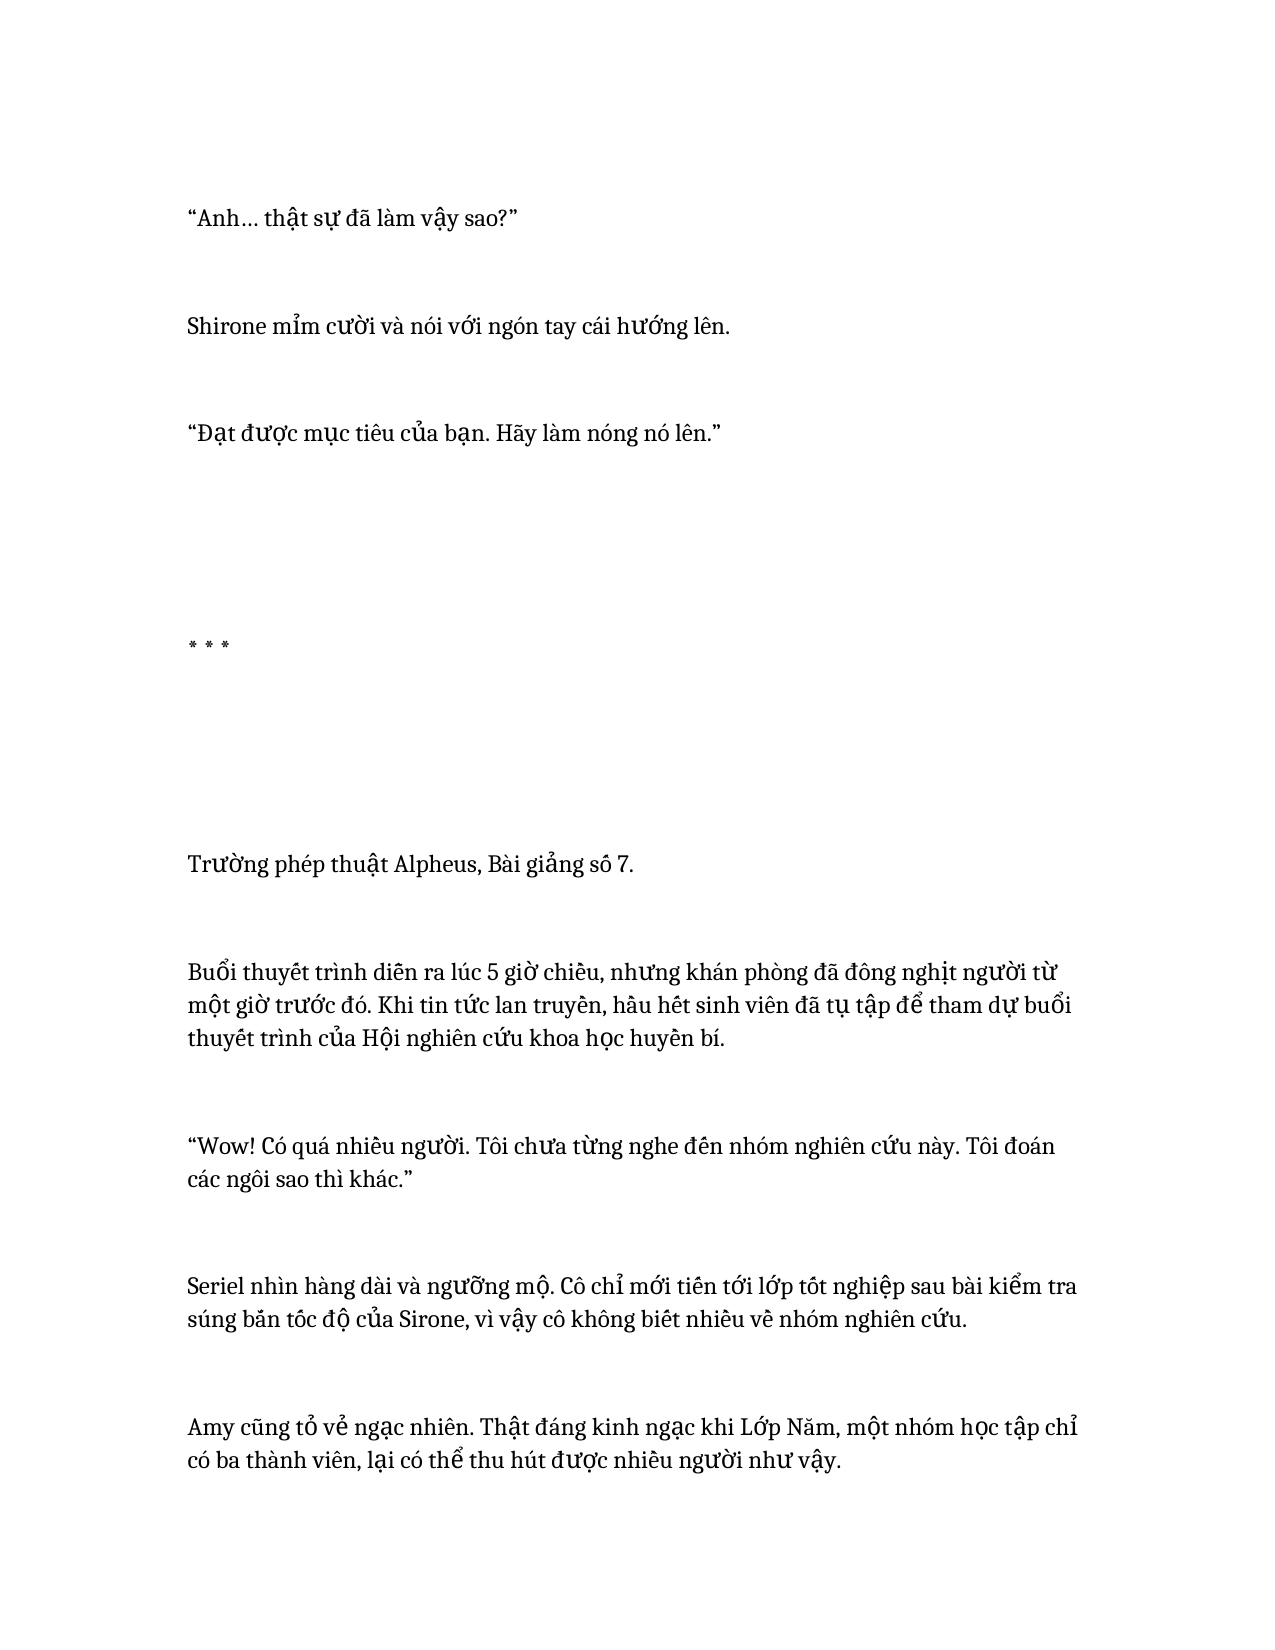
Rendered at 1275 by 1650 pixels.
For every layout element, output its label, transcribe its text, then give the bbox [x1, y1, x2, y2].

text * * * [187, 635, 1087, 663]
text Seriel nhìn hàng dài và ngưỡng mộ. Cô chỉ mới tiến tới lớp tốt nghiệp sau bài kiểm tra súng bắn tốc độ của Sirone, vì vậy cô không biết nhiều về nhóm nghiên cứu. [187, 1272, 1087, 1334]
text “Đạt được mục tiêu của bạn. Hãy làm nóng nó lên.” [187, 419, 1087, 448]
text “Wow! Có quá nhiều người. Tôi chưa từng nghe đến nhóm nghiên cứu này. Tôi đoán các ngôi sao thì khác.” [187, 1132, 1087, 1193]
text Buổi thuyết trình diễn ra lúc 5 giờ chiều, nhưng khán phòng đã đông nghịt người từ một giờ trước đó. Khi tin tức lan truyền, hầu hết sinh viên đã tụ tập để tham dự buổi thuyết trình của Hội nghiên cứu khoa học huyền bí. [187, 958, 1087, 1053]
text Trường phép thuật Alpheus, Bài giảng số 7. [187, 850, 1087, 879]
text Shirone mỉm cười và nói với ngón tay cái hướng lên. [187, 312, 1087, 340]
text Amy cũng tỏ vẻ ngạc nhiên. Thật đáng kinh ngạc khi Lớp Năm, một nhóm học tập chỉ có ba thành viên, lại có thể thu hút được nhiều người như vậy. [187, 1413, 1087, 1475]
text “Anh… thật sự đã làm vậy sao?” [187, 204, 1087, 233]
